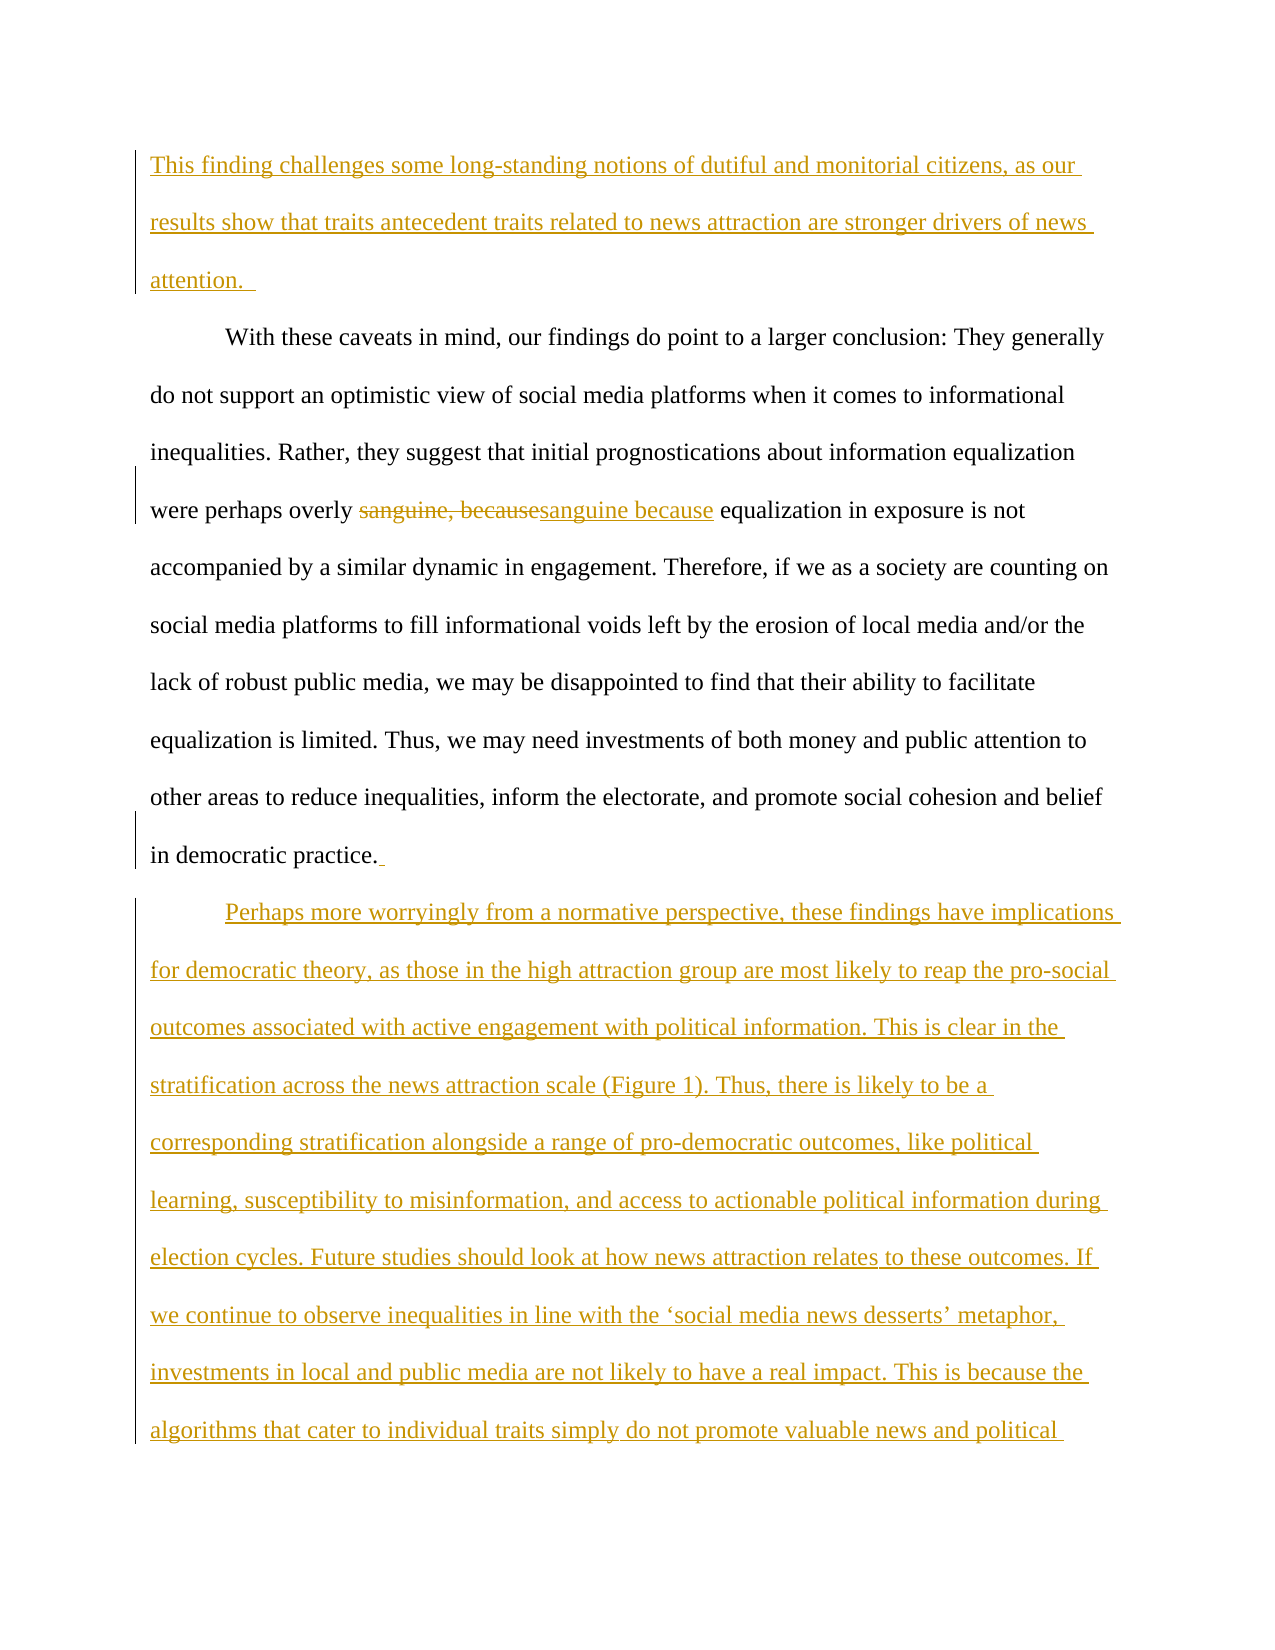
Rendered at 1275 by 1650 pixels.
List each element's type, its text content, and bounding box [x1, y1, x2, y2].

text With these caveats in mind, our findings do point to a larger conclusion: They generally do not support an optimistic view of social media platforms when it comes to informational inequalities. Rather, they suggest that initial prognostications about information equalization were perhaps overly equalization in exposure is not accompanied by a similar dynamic in engagement. Therefore, if we as a society are counting on social media platforms to fill informational voids left by the erosion of local media and/or the lack of robust public media, we may be disappointed to find that their ability to facilitate equalization is limited. Thus, we may need investments of both money and public attention to other areas to reduce inequalities, inform the electorate, and promote social cohesion and belief in democratic practice. [150, 322, 1125, 869]
